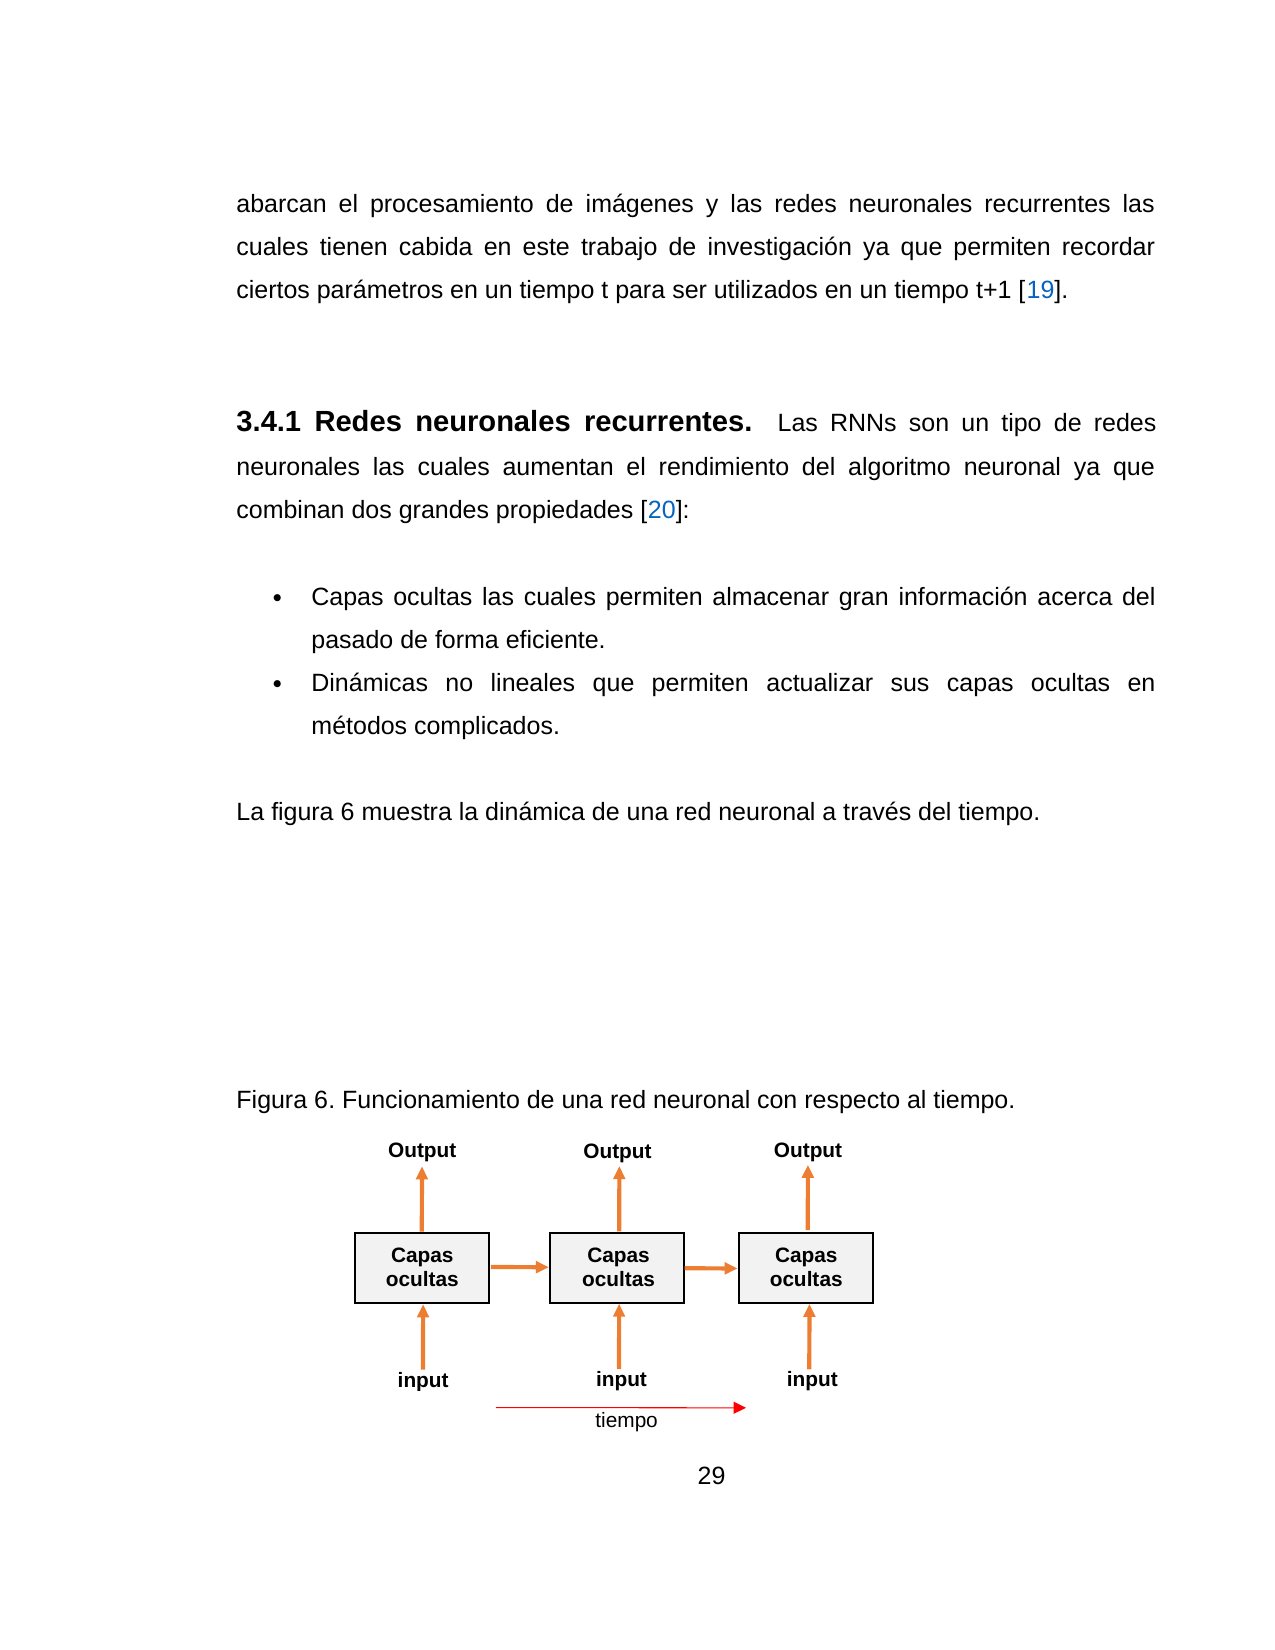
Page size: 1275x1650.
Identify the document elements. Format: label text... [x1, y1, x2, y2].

list Capas ocultas las cuales permiten almacenar gran información acerca del pasado de forma eficiente. [274, 582, 1157, 653]
text 3.4.1 Redes neuronales recurrentes. Las RNNs son un tipo de redes neuronales las cuales aumentan el rendimiento del algoritmo neuronal ya que combinan dos grandes propiedades [20]: [236, 404, 1157, 524]
list Dinámicas no lineales que permiten actualizar sus capas ocultas en métodos complicados. [274, 668, 1157, 740]
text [236, 189, 1157, 304]
text La figura 6 muestra la dinámica de una red neuronal a través del tiempo. [236, 797, 1157, 826]
text Figura 6. Funcionamiento de una red neuronal con respecto al tiempo. [236, 1085, 1157, 1113]
